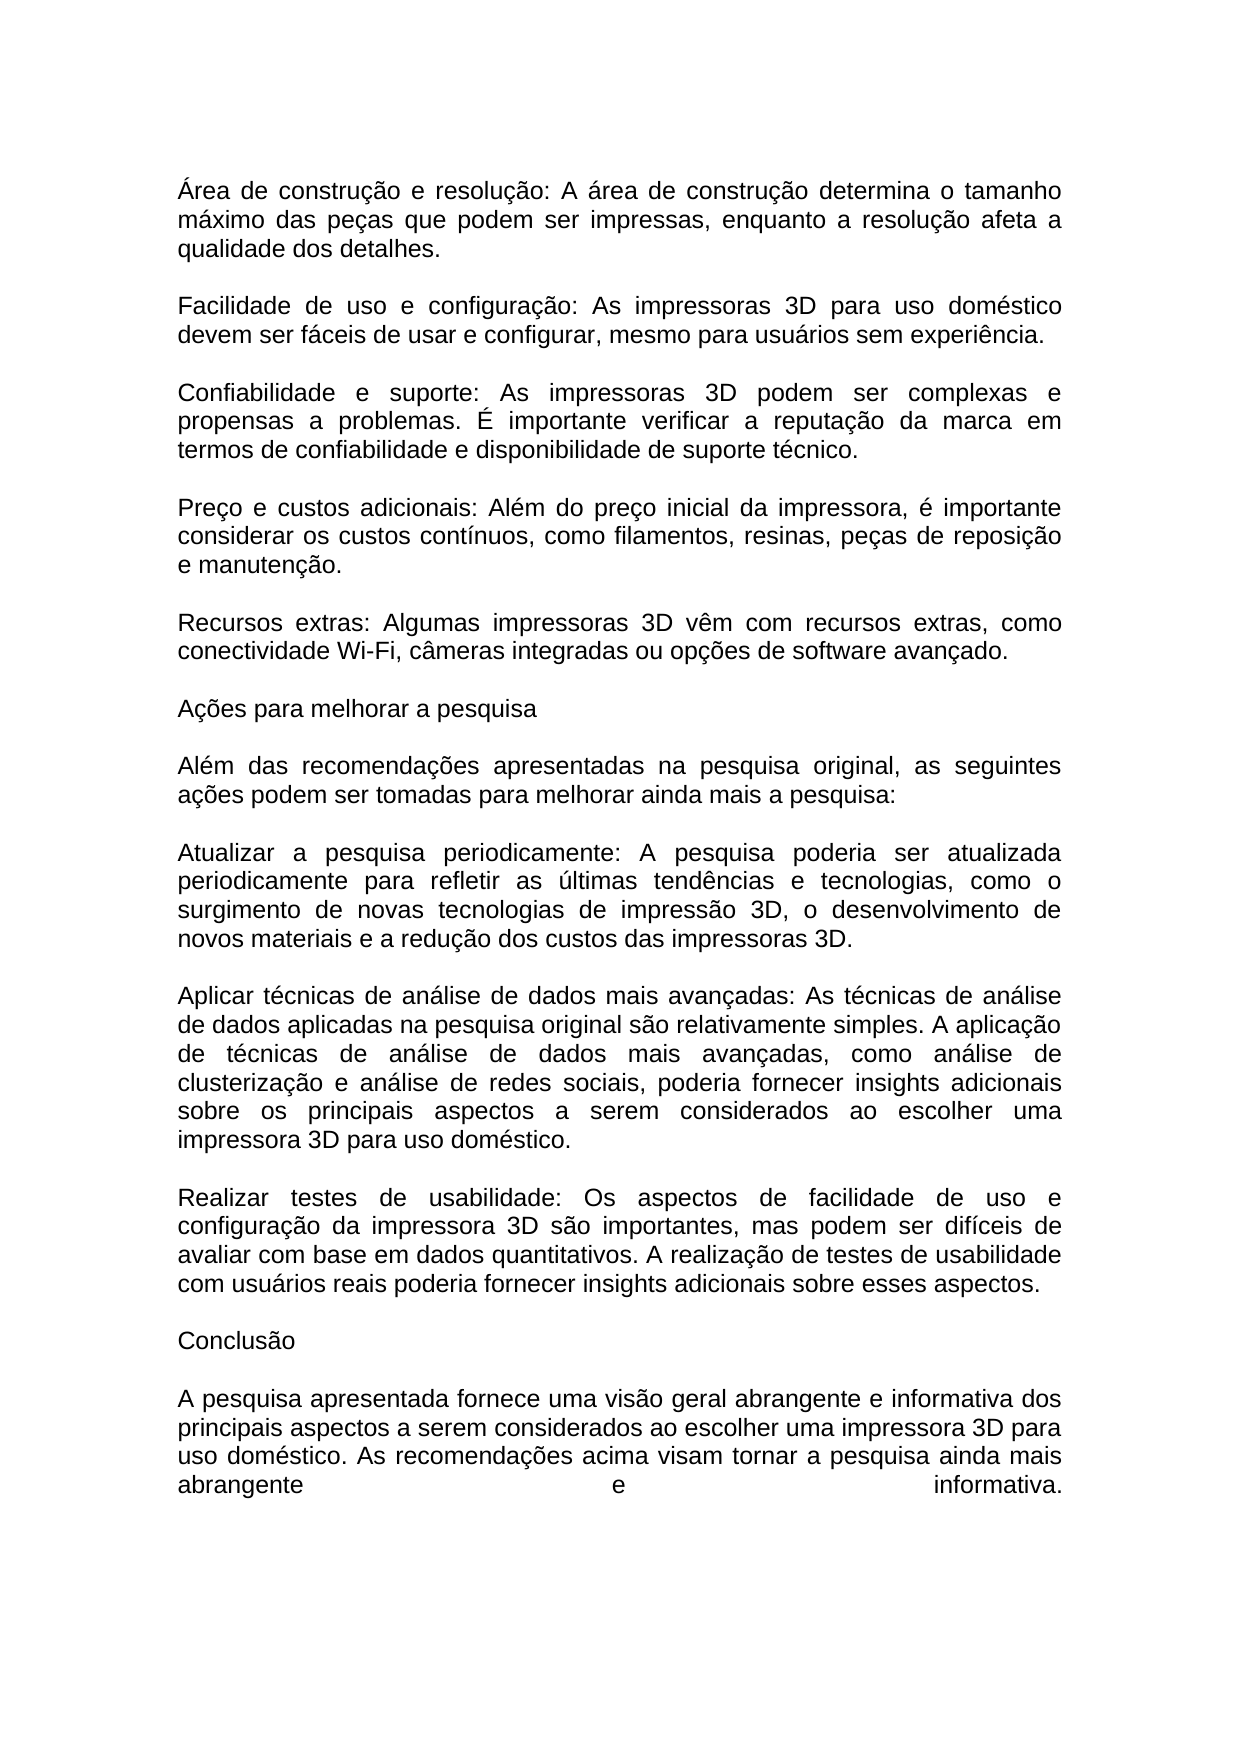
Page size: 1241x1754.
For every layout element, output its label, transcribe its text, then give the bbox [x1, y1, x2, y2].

text Confiabilidade e suporte: As impressoras 3D podem ser complexas e propensas a problemas. É importante verificar a reputação da marca em termos de confiabilidade e disponibilidade de suporte técnico. [177, 378, 1063, 464]
text Facilidade de uso e configuração: As impressoras 3D para uso doméstico devem ser fáceis de usar e configurar, mesmo para usuários sem experiência. [177, 291, 1063, 349]
text Conclusão [177, 1326, 1063, 1355]
text Aplicar técnicas de análise de dados mais avançadas: As técnicas de análise de dados aplicadas na pesquisa original são relativamente simples. A aplicação de técnicas de análise de dados mais avançadas, como análise de clusterização e análise de redes sociais, poderia fornecer insights adicionais sobre os principais aspectos a serem considerados ao escolher uma impressora 3D para uso doméstico. [177, 981, 1063, 1154]
text Além das recomendações apresentadas na pesquisa original, as seguintes ações podem ser tomadas para melhorar ainda mais a pesquisa: [177, 751, 1063, 809]
text Realizar testes de usabilidade: Os aspectos de facilidade de uso e configuração da impressora 3D são importantes, mas podem ser difíceis de avaliar com base em dados quantitativos. A realização de testes de usabilidade com usuários reais poderia fornecer insights adicionais sobre esses aspectos. [177, 1183, 1063, 1298]
text Área de construção e resolução: A área de construção determina o tamanho máximo das peças que podem ser impressas, enquanto a resolução afeta a qualidade dos detalhes. [177, 176, 1063, 263]
text A pesquisa apresentada fornece uma visão geral abrangente e informativa dos principais aspectos a serem considerados ao escolher uma impressora 3D para uso doméstico. As recomendações acima visam tornar a pesquisa ainda mais abrangente e informativa. [177, 1384, 1063, 1556]
text Atualizar a pesquisa periodicamente: A pesquisa poderia ser atualizada periodicamente para refletir as últimas tendências e tecnologias, como o surgimento de novas tecnologias de impressão 3D, o desenvolvimento de novos materiais e a redução dos custos das impressoras 3D. [177, 838, 1063, 953]
text Preço e custos adicionais: Além do preço inicial da impressora, é importante considerar os custos contínuos, como filamentos, resinas, peças de reposição e manutenção. [177, 493, 1063, 579]
text Recursos extras: Algumas impressoras 3D vêm com recursos extras, como conectividade Wi-Fi, câmeras integradas ou opções de software avançado. [177, 608, 1063, 665]
text Ações para melhorar a pesquisa [177, 694, 1063, 723]
